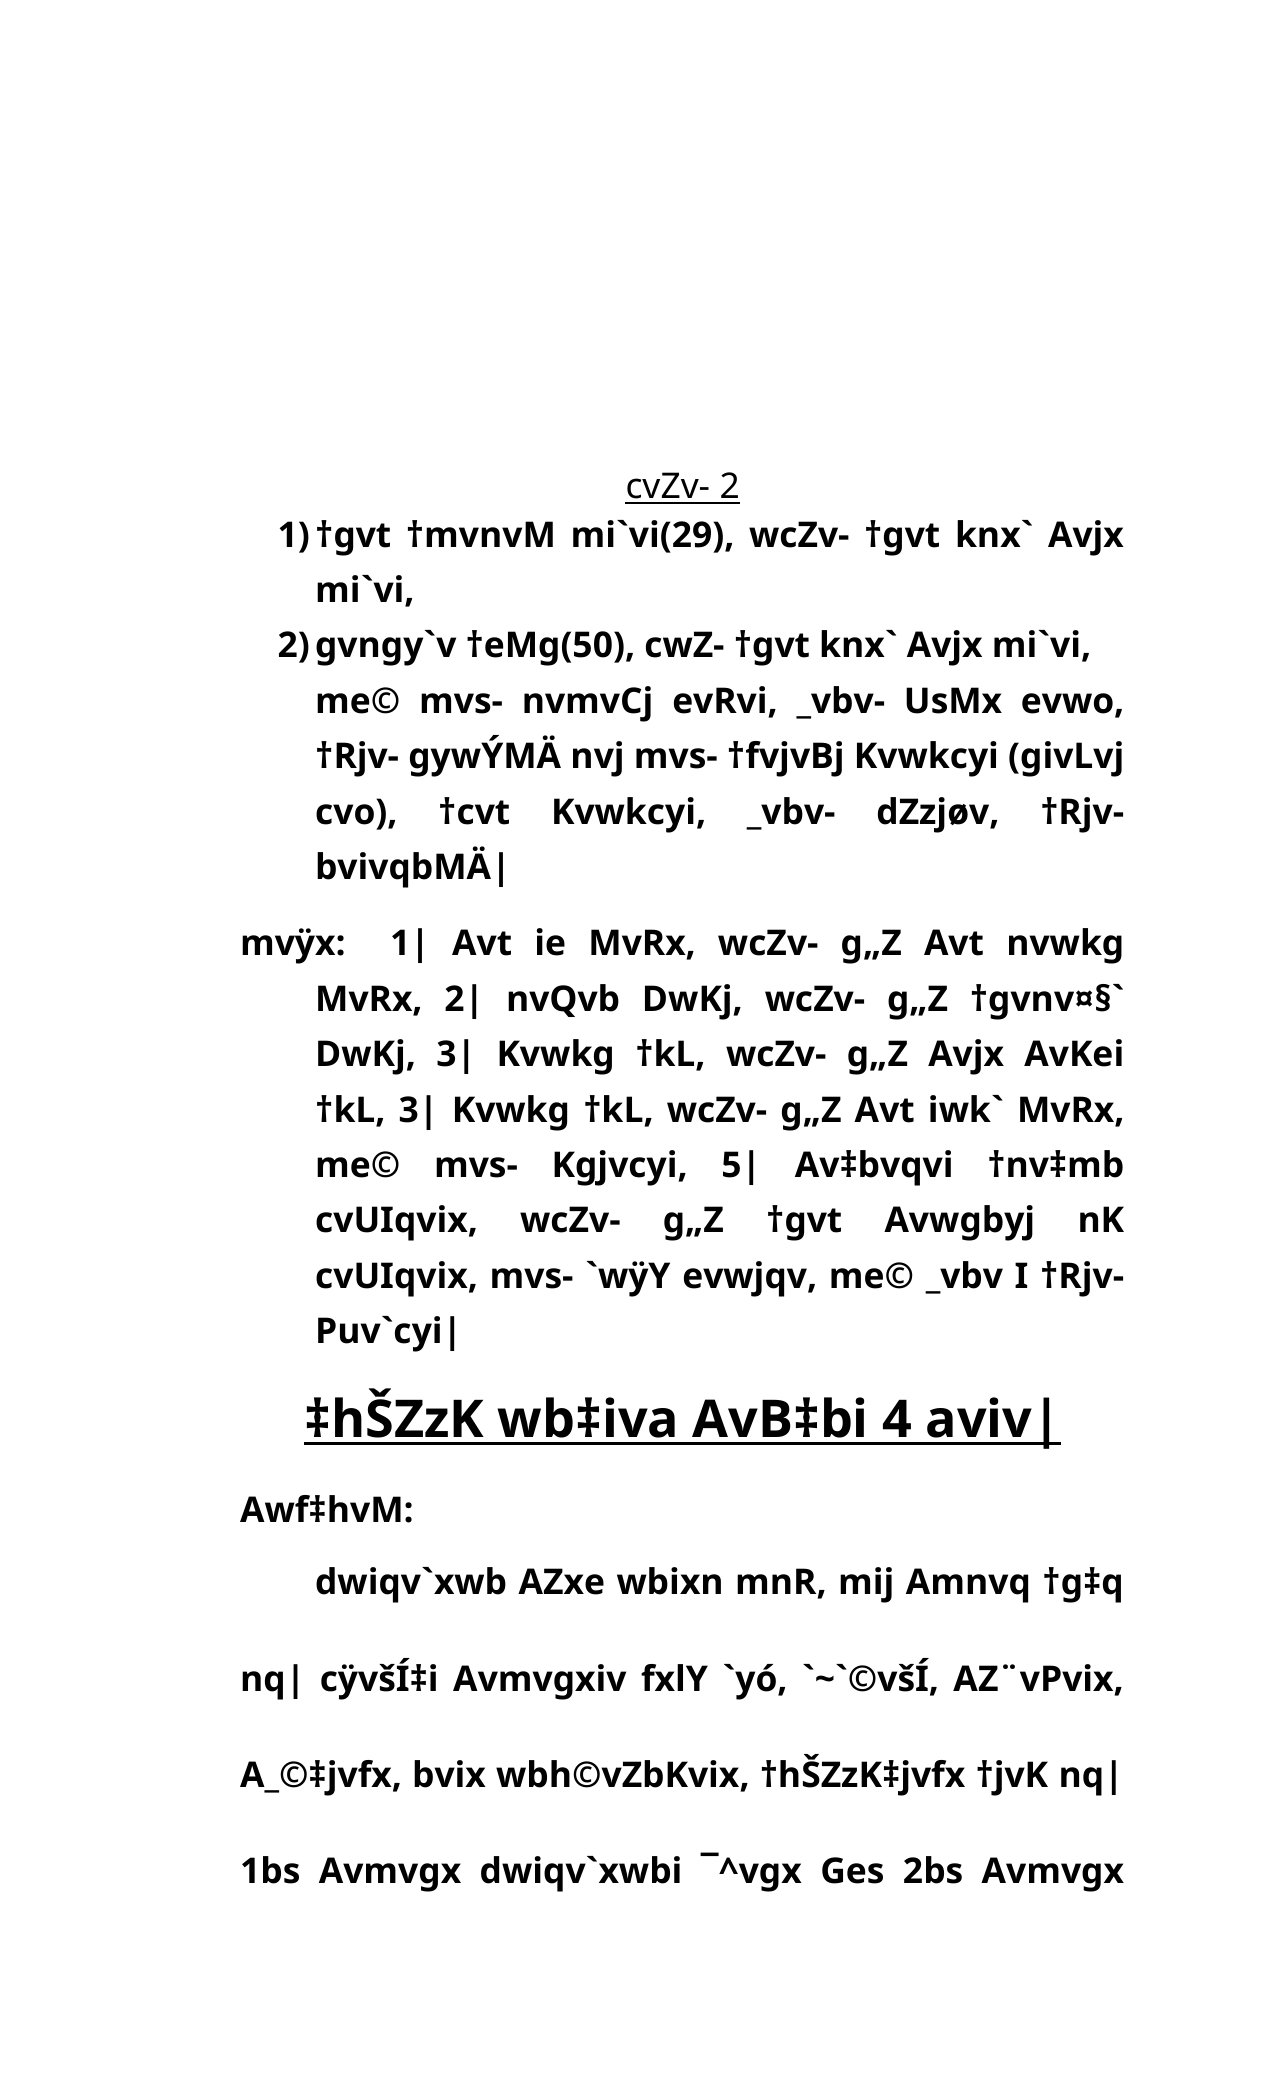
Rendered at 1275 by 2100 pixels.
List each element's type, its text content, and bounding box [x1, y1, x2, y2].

text Awf‡hvM: [240, 1484, 1125, 1533]
list gvngy`v †eMg(50), cwZ- †gvt knx` Avjx mi`vi, [277, 620, 1125, 668]
text ‡hŠZzK wb‡iva AvB‡bi 4 aviv| [240, 1382, 1125, 1453]
list †gvt †mvnvM mi`vi(29), wcZv- †gvt knx` Avjx mi`vi, [277, 509, 1125, 613]
list me© mvs- nvmvCj evRvi, _vbv- UsMx evwo, †Rjv- gywÝMÄ nvj mvs- †fvjvBj Kvwkcyi (givLvj cvo), †cvt Kvwkcyi, _vbv- dZzjøv, †Rjv- bvivqbMÄ| [315, 675, 1125, 890]
text mvÿx: 1| Avt ie MvRx, wcZv- g„Z Avt nvwkg MvRx, 2| nvQvb DwKj, wcZv- g„Z †gvnv¤§` DwKj, 3| Kvwkg †kL, wcZv- g„Z Avjx AvKei †kL, 3| Kvwkg †kL, wcZv- g„Z Avt iwk` MvRx, me© mvs- Kgjvcyi, 5| Av‡bvqvi †nv‡mb cvUIqvix, wcZv- g„Z †gvt Avwgbyj nK cvUIqvix, mvs- `wÿY evwjqv, me© _vbv I †Rjv- Puv`cyi| [240, 918, 1125, 1354]
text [240, 1557, 1125, 1894]
